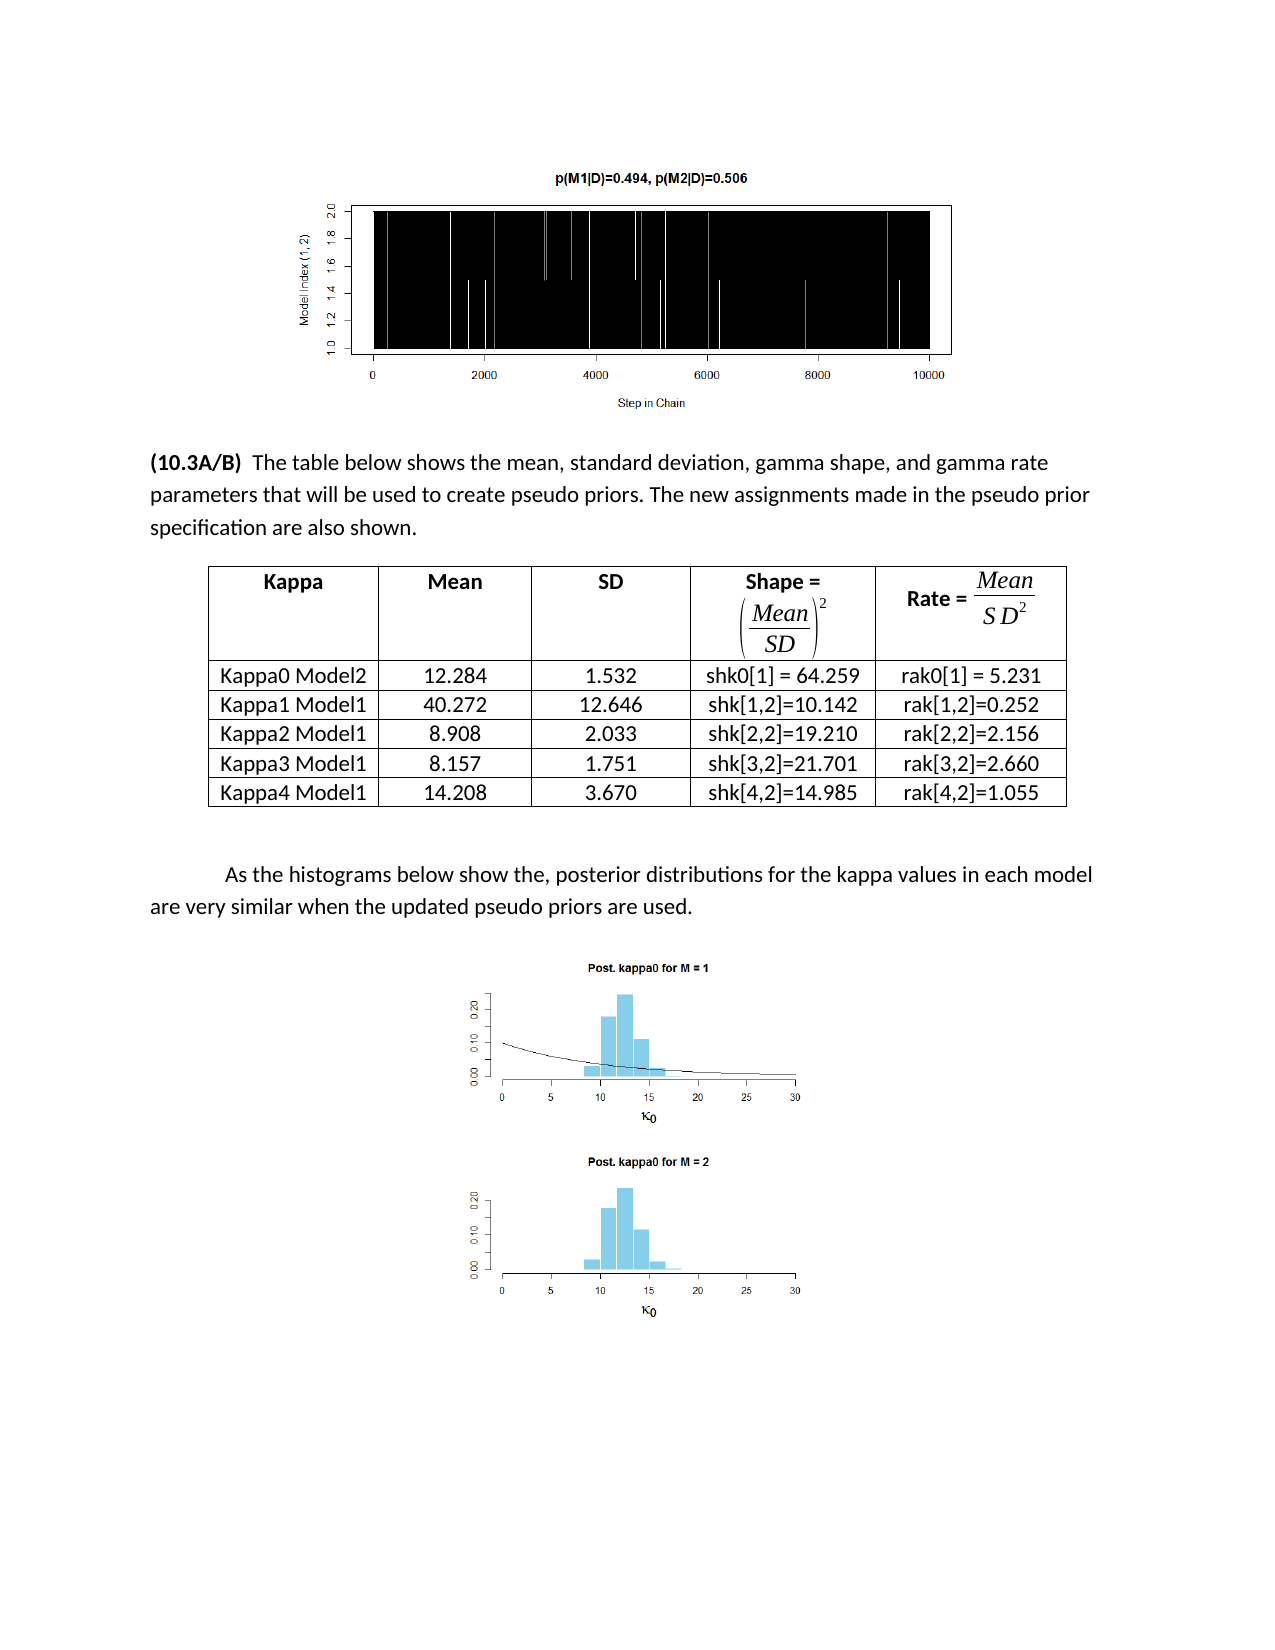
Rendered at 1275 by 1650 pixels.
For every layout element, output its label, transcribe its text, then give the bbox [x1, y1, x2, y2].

table_cell 40.272 [379, 691, 531, 718]
table_cell shk0[1] = 64.259 [691, 661, 875, 689]
table_cell shk[2,2]=19.210 [691, 720, 875, 748]
table_cell 1.751 [532, 749, 690, 777]
table_cell 14.208 [379, 778, 531, 806]
table_cell 8.908 [379, 720, 531, 748]
table_cell rak[4,2]=1.055 [876, 778, 1066, 806]
table_cell rak[1,2]=0.252 [876, 691, 1066, 718]
table_cell rak[2,2]=2.156 [876, 720, 1066, 748]
table_cell Kappa0 Model2 [209, 661, 378, 689]
text (10.3A/B) The table below shows the mean, standard deviation, gamma shape, and gamma rate parameters that will be used to create pseudo priors. The new assignments made in the pseudo prior specification are also shown. [150, 448, 1125, 541]
table_header Kappa [209, 567, 378, 660]
table_header SD [532, 567, 690, 660]
table_cell rak0[1] = 5.231 [876, 661, 1066, 689]
table_cell Kappa3 Model1 [209, 749, 378, 777]
table_cell 8.157 [379, 749, 531, 777]
picture [444, 945, 831, 1331]
table_cell rak[3,2]=2.660 [876, 749, 1066, 777]
table_cell 12.646 [532, 691, 690, 718]
text As the histograms below show the, posterior distributions for the kappa values in each model are very similar when the updated pseudo priors are used. [150, 860, 1125, 920]
table_header Shape = [691, 567, 875, 660]
table_header Rate = [876, 567, 1066, 660]
table_cell shk[3,2]=21.701 [691, 749, 875, 777]
table_cell Kappa4 Model1 [209, 778, 378, 806]
table_cell 12.284 [379, 661, 531, 689]
table_header Mean [379, 567, 531, 660]
table_cell 2.033 [532, 720, 690, 748]
table_cell Kappa2 Model1 [209, 720, 378, 748]
table_cell shk[4,2]=14.985 [691, 778, 875, 806]
picture [295, 150, 980, 424]
table_cell Kappa1 Model1 [209, 691, 378, 718]
table_cell shk[1,2]=10.142 [691, 691, 875, 718]
table_cell 1.532 [532, 661, 690, 689]
table_cell 3.670 [532, 778, 690, 806]
